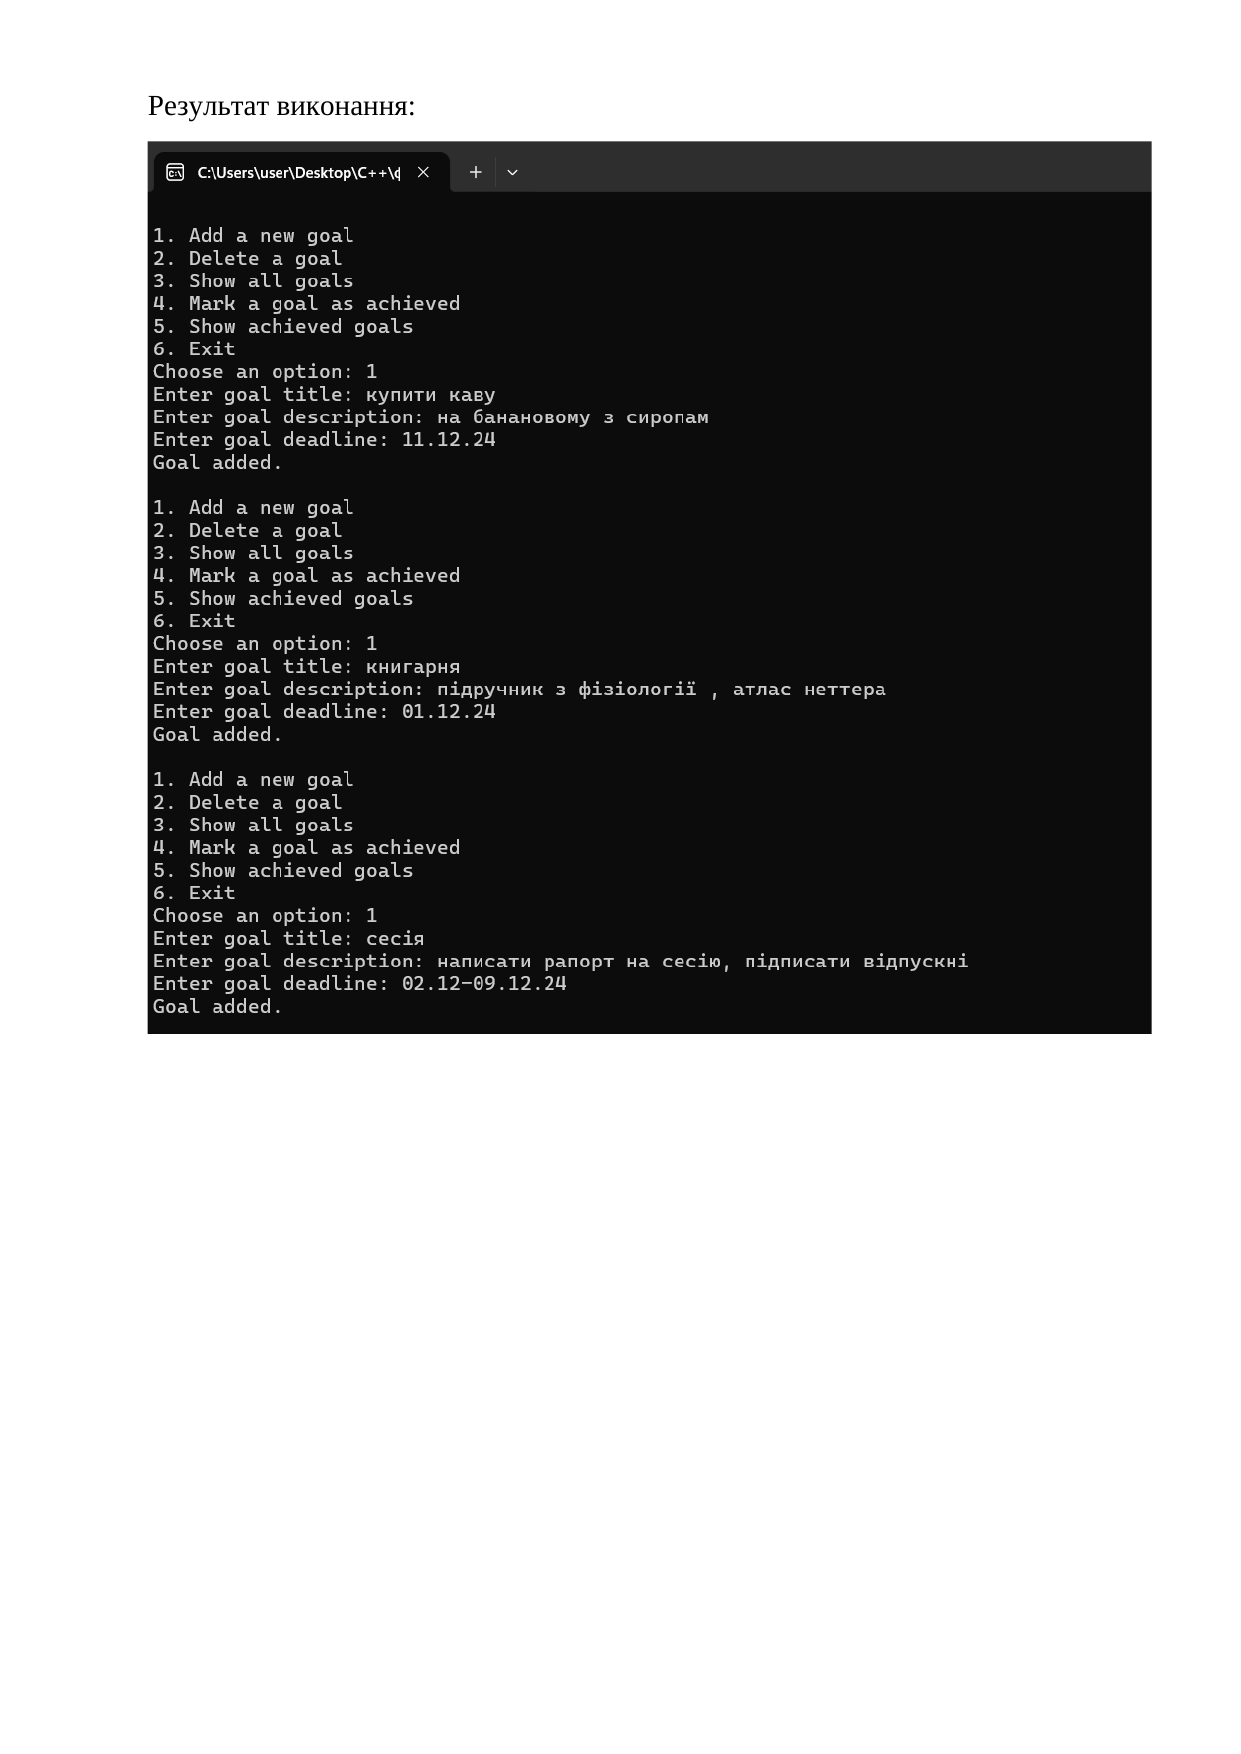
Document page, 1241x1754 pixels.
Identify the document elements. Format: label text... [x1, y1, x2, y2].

text Результат виконання: [148, 88, 1152, 122]
picture [147, 141, 1152, 1034]
